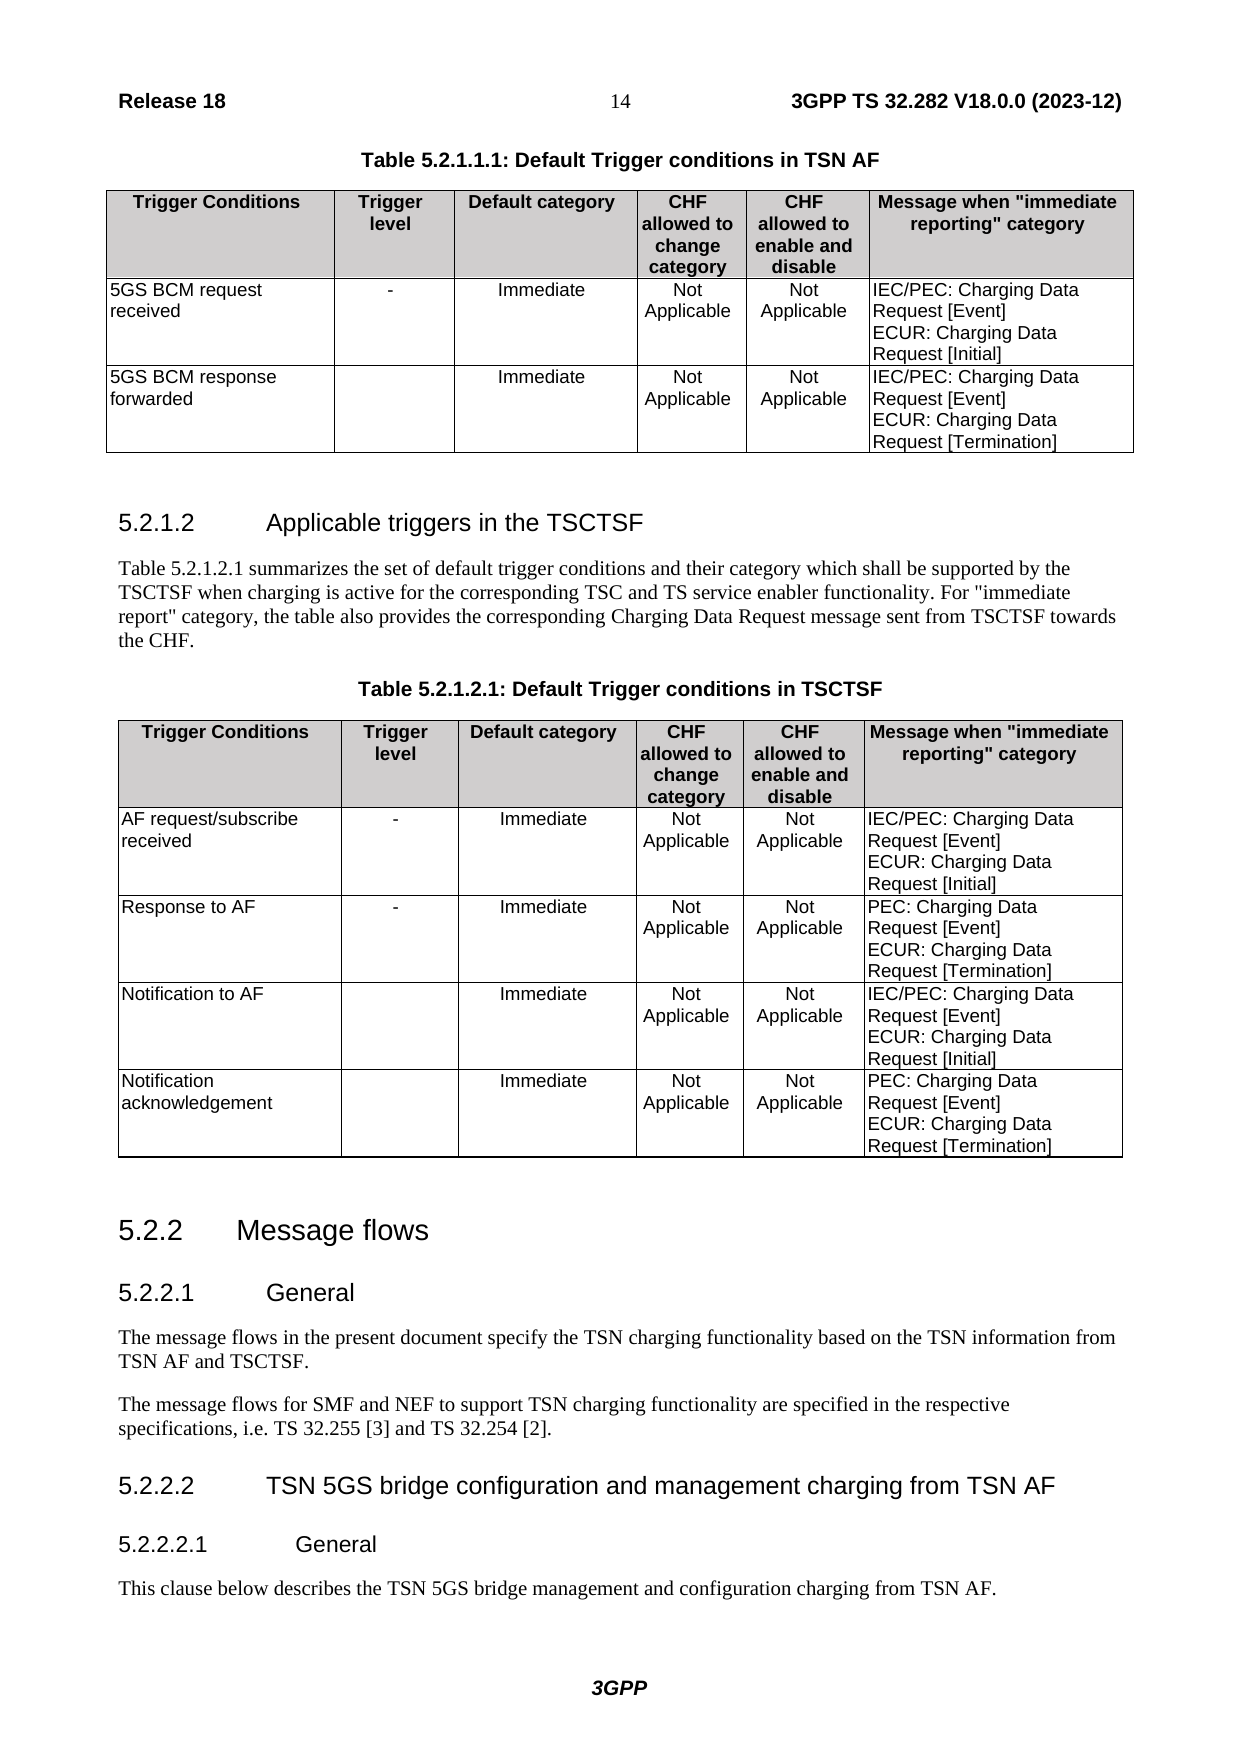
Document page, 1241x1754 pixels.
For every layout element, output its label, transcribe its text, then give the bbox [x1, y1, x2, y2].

table_cell IEC/PEC: Charging Data Request [Event] ECUR: Charging Data Request [Initial] [865, 808, 1122, 894]
table_header Default category [459, 721, 636, 807]
table_cell Immediate [459, 808, 636, 894]
subtitle 5.2.2 Message flows [118, 1213, 1122, 1246]
table_cell Not Applicable [744, 983, 864, 1069]
table_cell AF request/subscribe received [119, 808, 341, 894]
table_cell Not Applicable [744, 896, 864, 982]
table_header Message when "immediate reporting" category [870, 191, 1133, 277]
table_cell [342, 1070, 458, 1156]
subtitle 5.2.1.2 Applicable triggers in the TSCTSF [118, 508, 1122, 537]
text This clause below describes the TSN 5GS bridge management and configuration charging from TSN AF. [118, 1576, 1122, 1600]
table_cell Not Applicable [637, 983, 743, 1069]
table_cell - [335, 279, 454, 365]
table_header CHF allowed to change category [637, 721, 743, 807]
table_cell Immediate [455, 279, 637, 365]
table_header Trigger Conditions [107, 191, 334, 277]
table_cell Response to AF [119, 896, 341, 982]
table_cell Immediate [459, 1070, 636, 1156]
text The message flows in the present document specify the TSN charging functionality based on the TSN information from TSN AF and TSCTSF. [118, 1325, 1122, 1373]
text The message flows for SMF and NEF to support TSN charging functionality are specified in the respective specifications, i.e. TS 32.255 [3] and TS 32.254 [2]. [118, 1392, 1122, 1440]
table_cell - [342, 896, 458, 982]
table_header Default category [455, 191, 637, 277]
table_header CHF allowed to enable and disable [747, 191, 869, 277]
text Table 5.2.1.2.1: Default Trigger conditions in TSCTSF [118, 677, 1122, 701]
table_cell Not Applicable [638, 279, 746, 365]
table_cell - [342, 808, 458, 894]
table_cell Not Applicable [744, 1070, 864, 1156]
table_header CHF allowed to enable and disable [744, 721, 864, 807]
table_cell Immediate [459, 896, 636, 982]
text Table 5.2.1.1.1: Default Trigger conditions in TSN AF [118, 147, 1122, 171]
table_header Trigger level [342, 721, 458, 807]
subtitle 5.2.2.1 General [118, 1277, 1122, 1306]
text Table 5.2.1.2.1 summarizes the set of default trigger conditions and their category which shall be supported by the TSCTSF when charging is active for the corresponding TSC and TS service enabler functionality. For "immediate report" category, the table also provides the corresponding Charging Data Request message sent from TSCTSF towards the CHF. [118, 556, 1122, 652]
subtitle 5.2.2.2.1 General [118, 1531, 1122, 1558]
table_header CHF allowed to change category [638, 191, 746, 277]
table_cell 5GS BCM request received [107, 279, 334, 365]
table_cell 5GS BCM response forwarded [107, 366, 334, 452]
table_cell PEC: Charging Data Request [Event] ECUR: Charging Data Request [Termination] [865, 896, 1122, 982]
table_cell [342, 983, 458, 1069]
table_cell Immediate [455, 366, 637, 452]
subtitle 5.2.2.2 TSN 5GS bridge configuration and management charging from TSN AF [118, 1471, 1122, 1500]
table_header Trigger level [335, 191, 454, 277]
table_cell Notification to AF [119, 983, 341, 1069]
table_cell IEC/PEC: Charging Data Request [Event] ECUR: Charging Data Request [Termination] [870, 366, 1133, 452]
table_cell Not Applicable [744, 808, 864, 894]
table_cell Notification acknowledgement [119, 1070, 341, 1156]
table_cell Not Applicable [747, 279, 869, 365]
table_cell IEC/PEC: Charging Data Request [Event] ECUR: Charging Data Request [Initial] [865, 983, 1122, 1069]
table_cell Not Applicable [638, 366, 746, 452]
table_cell Not Applicable [637, 896, 743, 982]
table_cell Immediate [459, 983, 636, 1069]
table_cell [335, 366, 454, 452]
table_header Message when "immediate reporting" category [865, 721, 1122, 807]
table_cell IEC/PEC: Charging Data Request [Event] ECUR: Charging Data Request [Initial] [870, 279, 1133, 365]
table_header Trigger Conditions [119, 721, 341, 807]
table_cell PEC: Charging Data Request [Event] ECUR: Charging Data Request [Termination] [865, 1070, 1122, 1156]
table_cell Not Applicable [637, 808, 743, 894]
table_cell Not Applicable [637, 1070, 743, 1156]
table_cell Not Applicable [747, 366, 869, 452]
